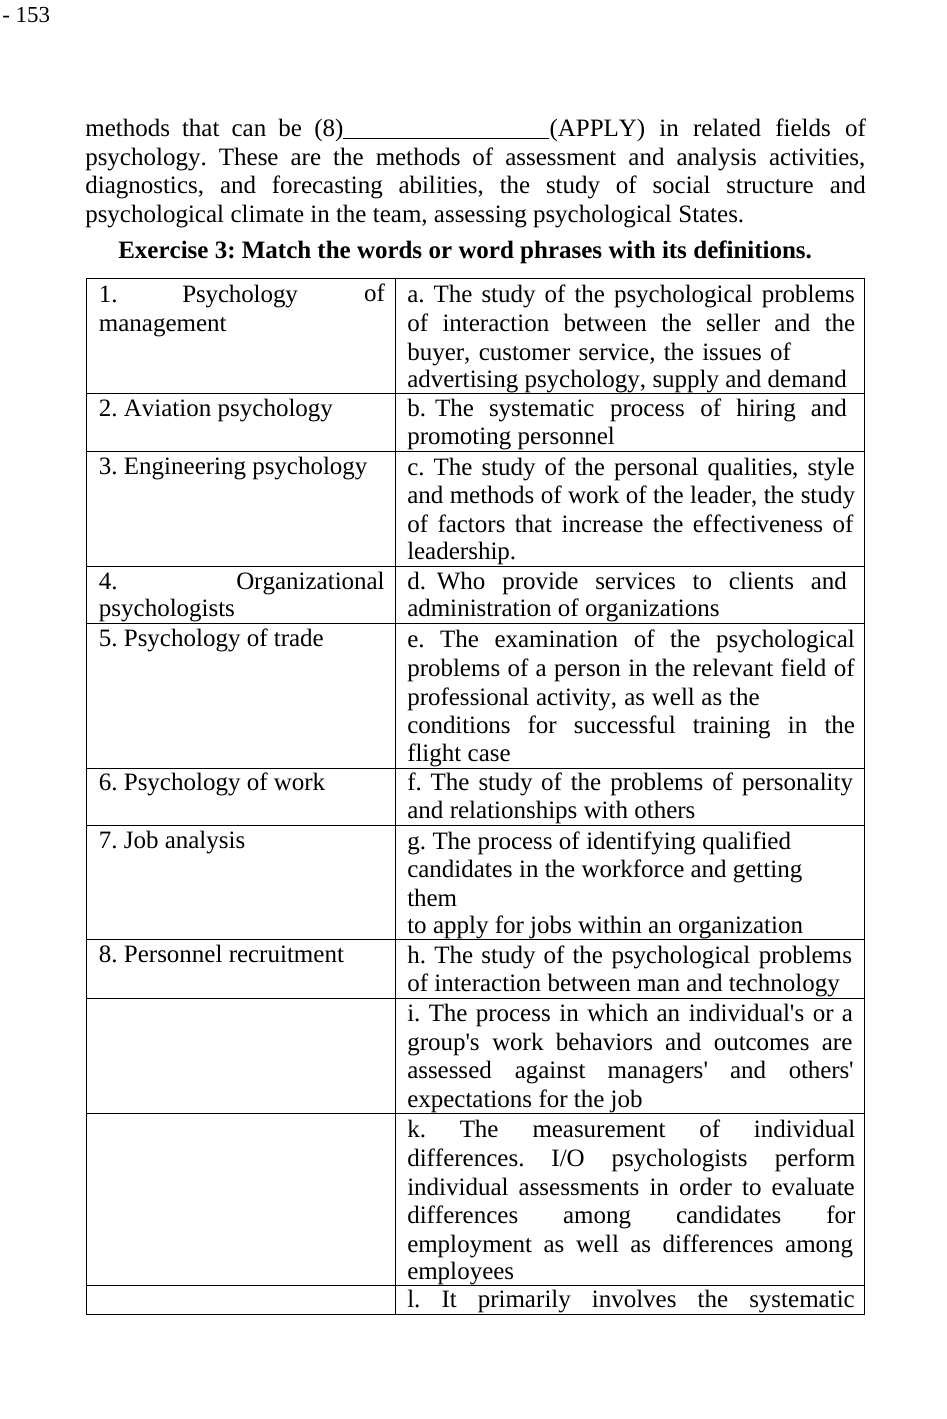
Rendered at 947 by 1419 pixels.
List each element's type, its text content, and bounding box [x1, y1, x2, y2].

text methods that can be (8) (APPLY) in related fields of psychology. These are the methods of assessment and analysis activities, diagnostics, and forecasting abilities, the study of social structure and psychological climate in the team, assessing psychological States. [85, 113, 866, 228]
subtitle Exercise 3: Match the words or word phrases with its definitions. [118, 235, 947, 264]
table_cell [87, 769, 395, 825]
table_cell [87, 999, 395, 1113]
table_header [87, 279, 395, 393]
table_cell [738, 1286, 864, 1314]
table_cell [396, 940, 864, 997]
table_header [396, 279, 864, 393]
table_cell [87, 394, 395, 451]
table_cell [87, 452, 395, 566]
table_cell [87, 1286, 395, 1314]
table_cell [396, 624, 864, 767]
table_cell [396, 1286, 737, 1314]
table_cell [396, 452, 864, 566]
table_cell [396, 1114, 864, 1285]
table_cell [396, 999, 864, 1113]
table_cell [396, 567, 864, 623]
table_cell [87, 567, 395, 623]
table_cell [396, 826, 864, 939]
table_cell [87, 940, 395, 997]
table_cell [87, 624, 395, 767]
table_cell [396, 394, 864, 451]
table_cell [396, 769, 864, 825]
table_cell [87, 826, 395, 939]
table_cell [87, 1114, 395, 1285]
